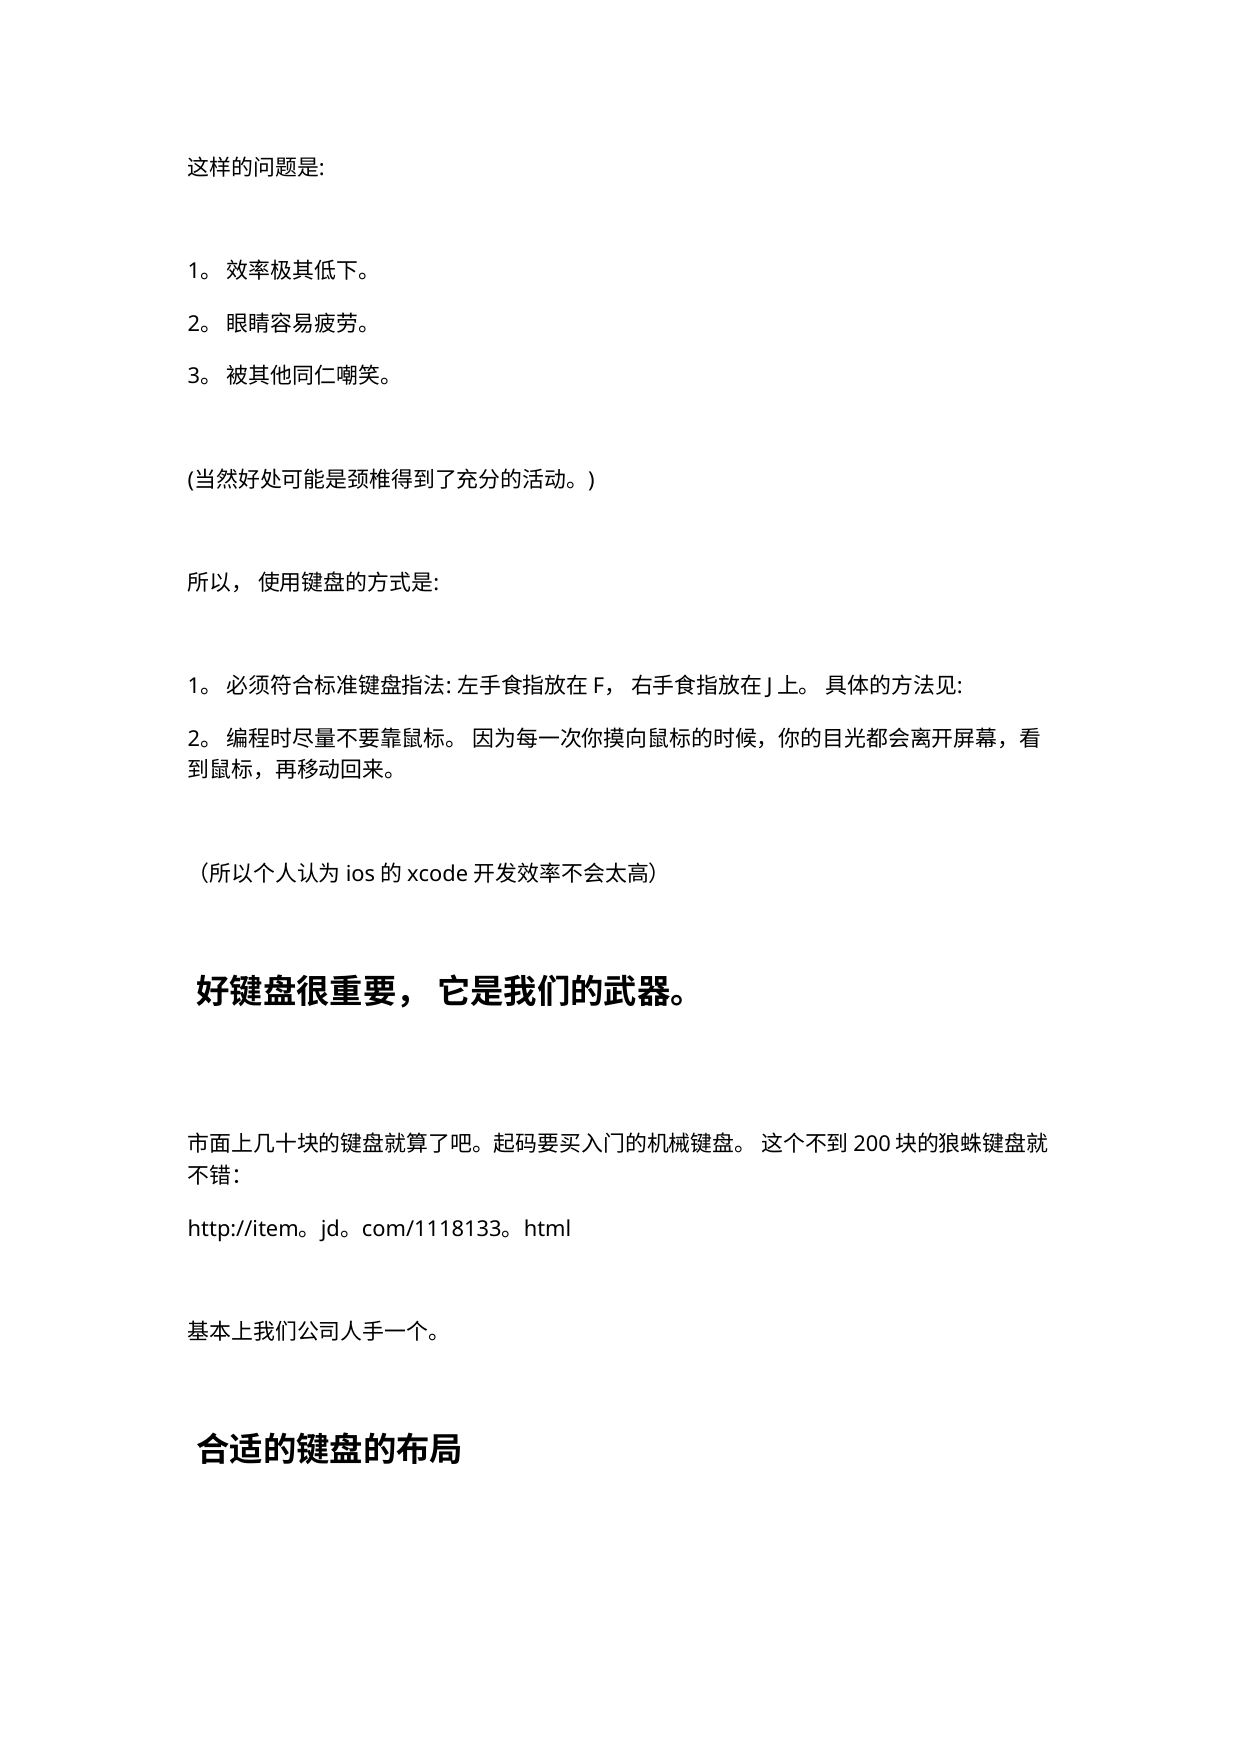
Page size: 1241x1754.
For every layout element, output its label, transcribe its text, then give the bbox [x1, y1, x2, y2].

text 2。 编程时尽量不要靠鼠标。 因为每一次你摸向鼠标的时候，你的目光都会离开屏幕，看到鼠标，再移动回来。 [187, 721, 1053, 784]
text http://item。jd。com/1118133。html [187, 1211, 1053, 1242]
text 市面上几十块的键盘就算了吧。起码要买入门的机械键盘。 这个不到200块的狼蛛键盘就不错： [187, 1126, 1053, 1190]
text 1。 效率极其低下。 [187, 253, 1053, 285]
text 2。 眼睛容易疲劳。 [187, 306, 1053, 338]
text 所以， 使用键盘的方式是: [187, 565, 1053, 597]
text 这样的问题是: [187, 150, 1053, 182]
text 3。 被其他同仁嘲笑。 [187, 358, 1053, 390]
subtitle 合适的键盘的布局 [187, 1423, 1053, 1471]
subtitle 好键盘很重要， 它是我们的武器。 [187, 965, 1053, 1013]
text 基本上我们公司人手一个。 [187, 1314, 1053, 1346]
text 1。 必须符合标准键盘指法: 左手食指放在F， 右手食指放在J上。 具体的方法见: [187, 668, 1053, 700]
text （所以个人认为 ios 的xcode 开发效率不会太高） [187, 856, 1053, 887]
text (当然好处可能是颈椎得到了充分的活动。) [187, 462, 1053, 493]
